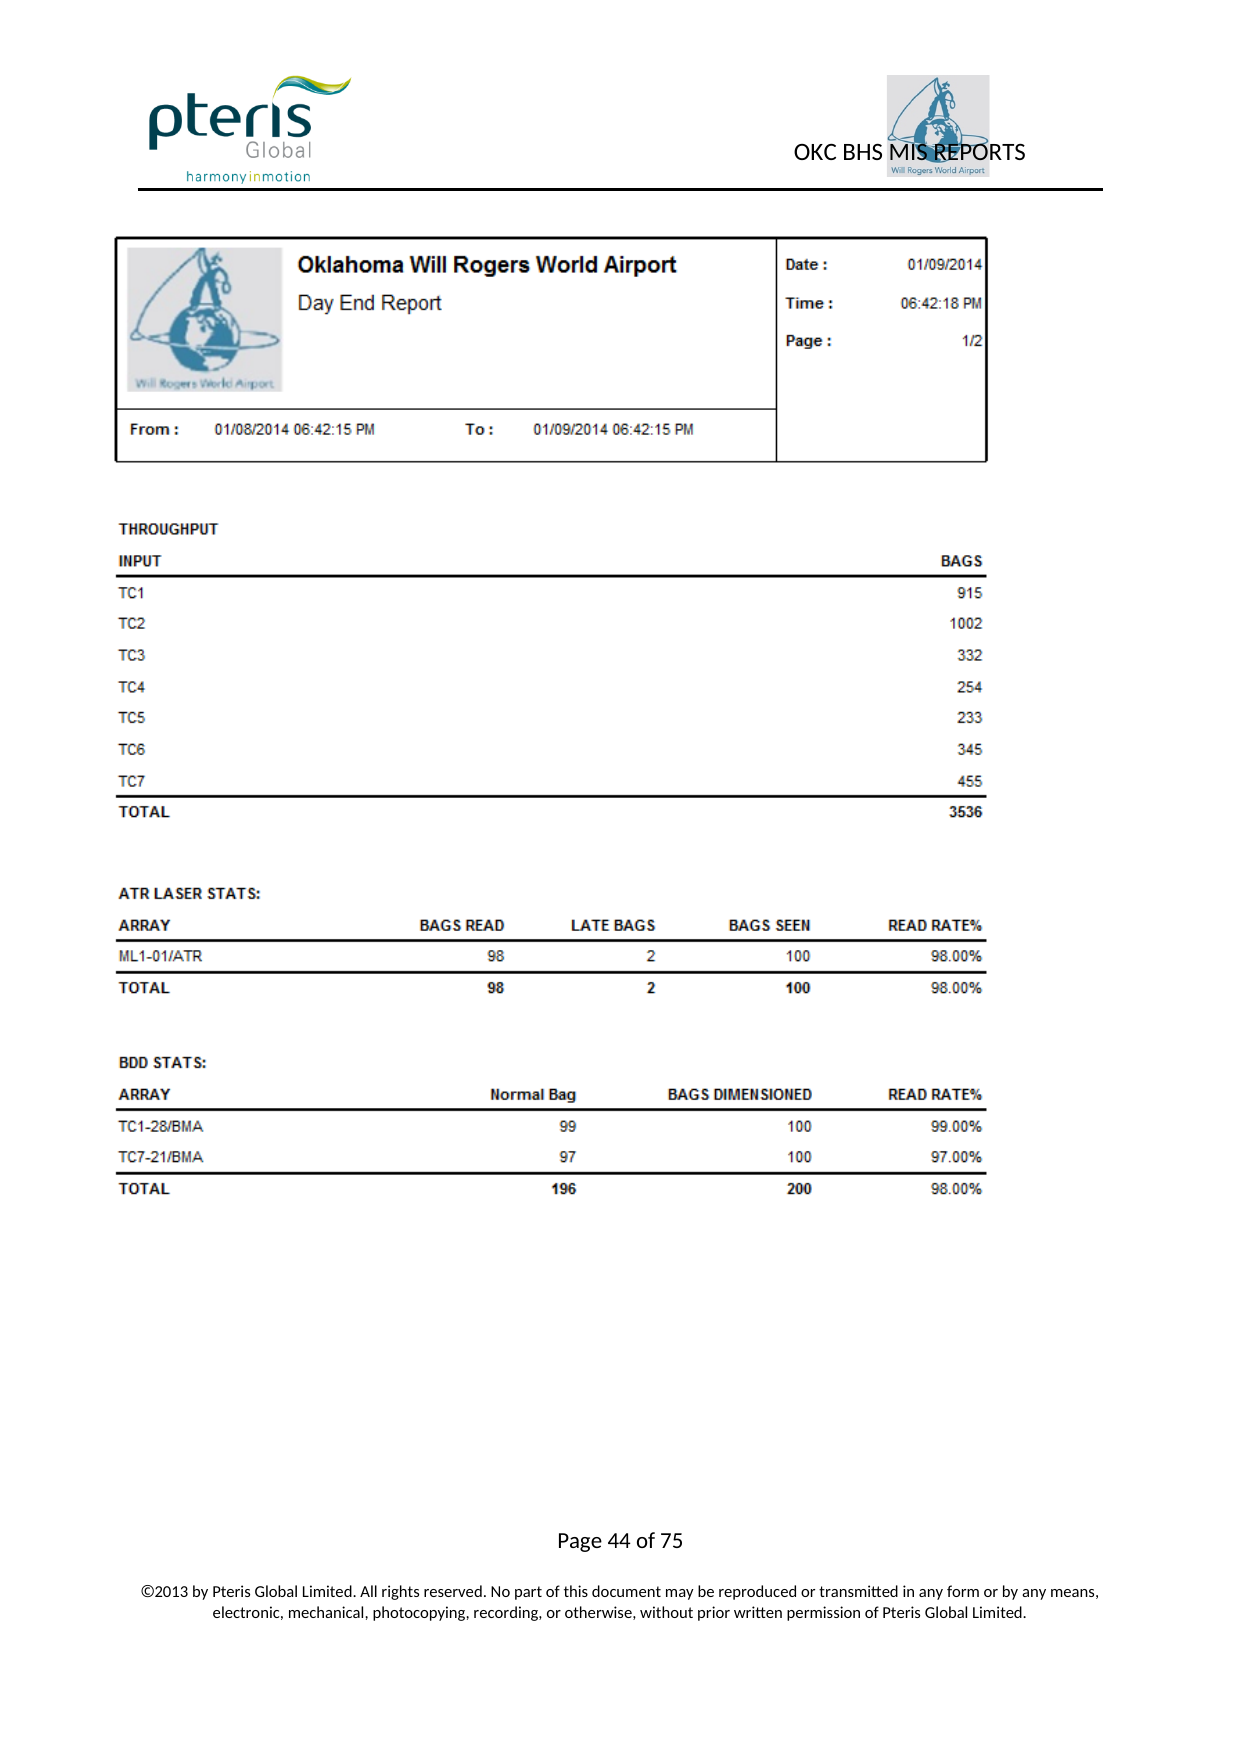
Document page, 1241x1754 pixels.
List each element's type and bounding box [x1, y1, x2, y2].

picture [112, 234, 1013, 1204]
picture [886, 75, 990, 177]
picture [148, 75, 352, 187]
